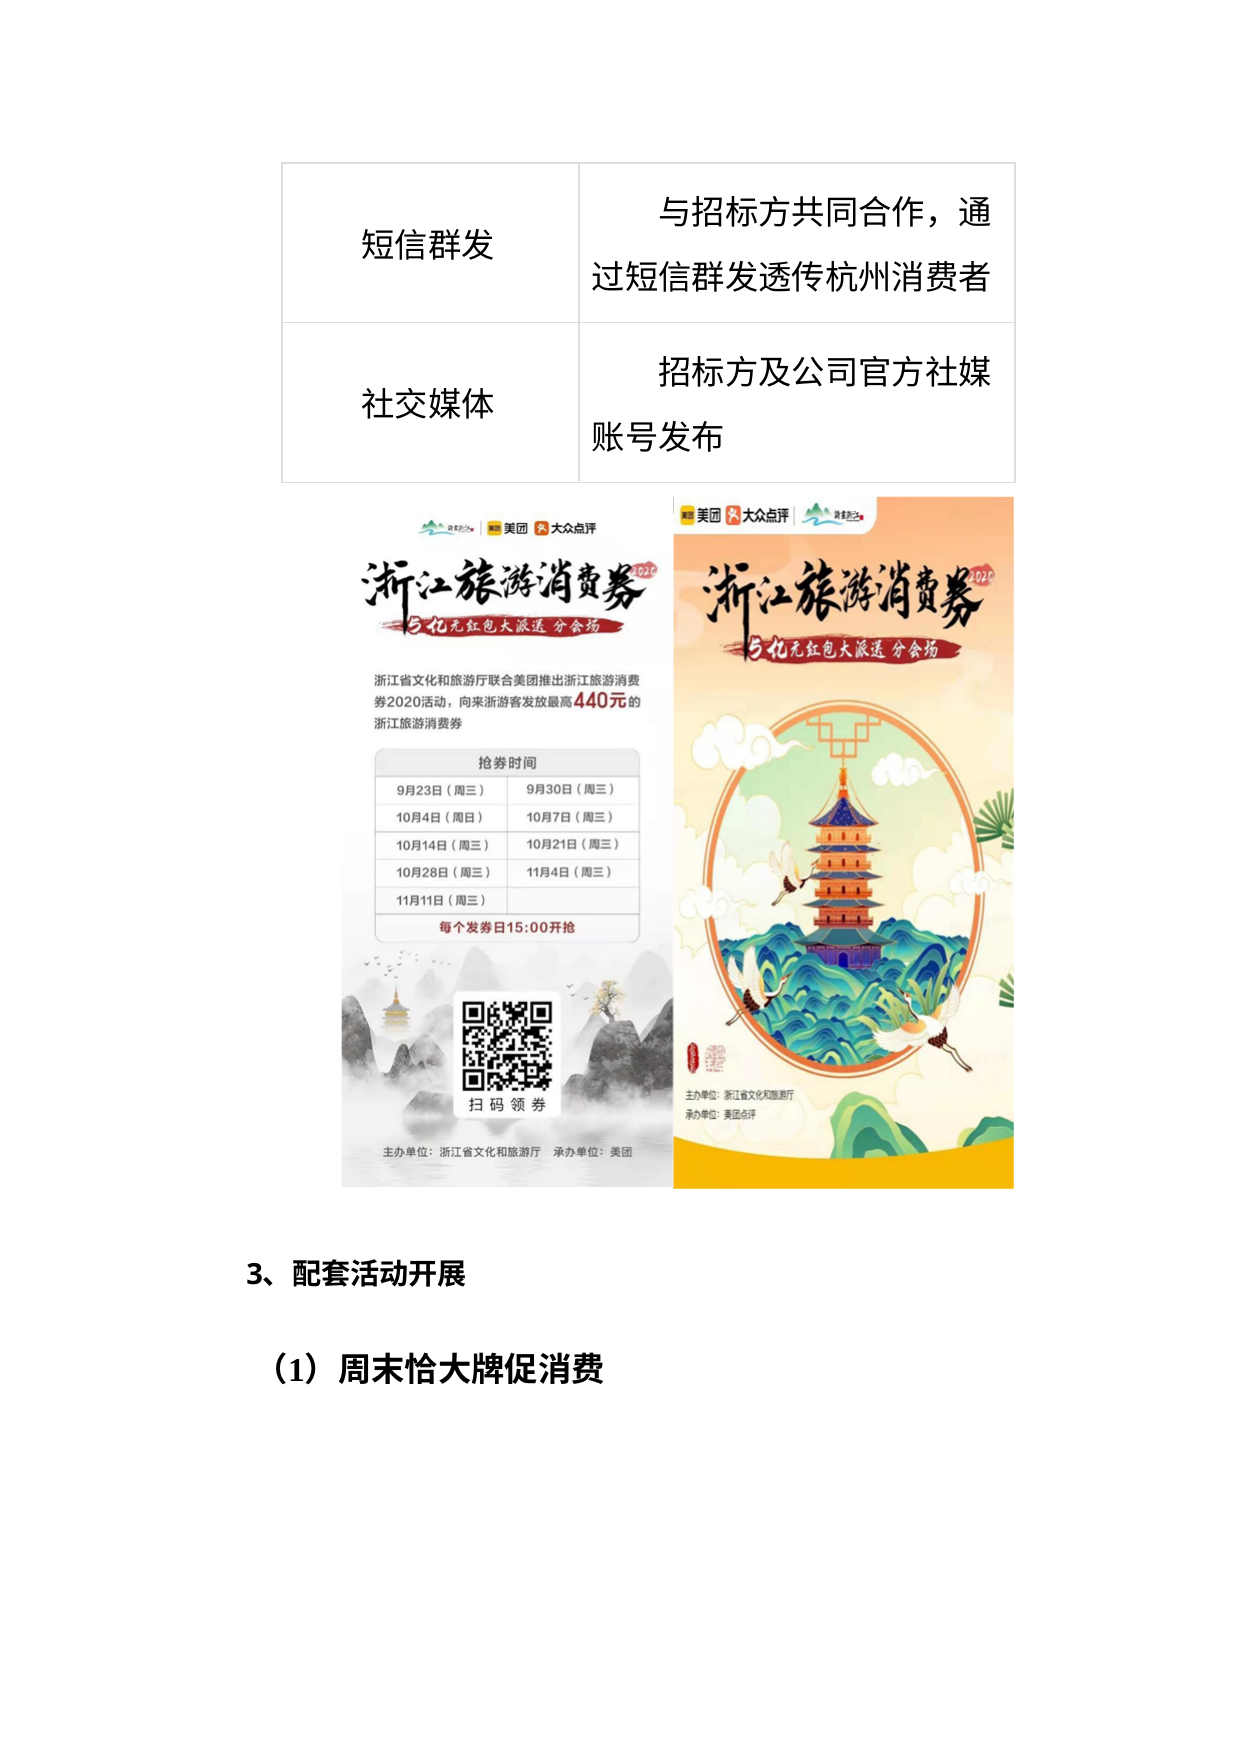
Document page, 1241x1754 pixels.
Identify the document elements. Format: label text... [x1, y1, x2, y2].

table_cell 与招标方共同合作，通过短信群发透传杭州消费者 [580, 164, 1014, 322]
table_cell 招标方及公司官方社媒账号发布 [580, 323, 1014, 481]
subtitle 3、配套活动开展 [187, 1239, 1053, 1304]
table_cell 短信群发 [283, 164, 578, 322]
picture [341, 495, 1016, 1191]
text （1）周末恰大牌促消费 [187, 1335, 1053, 1400]
table_cell 社交媒体 [283, 323, 578, 481]
